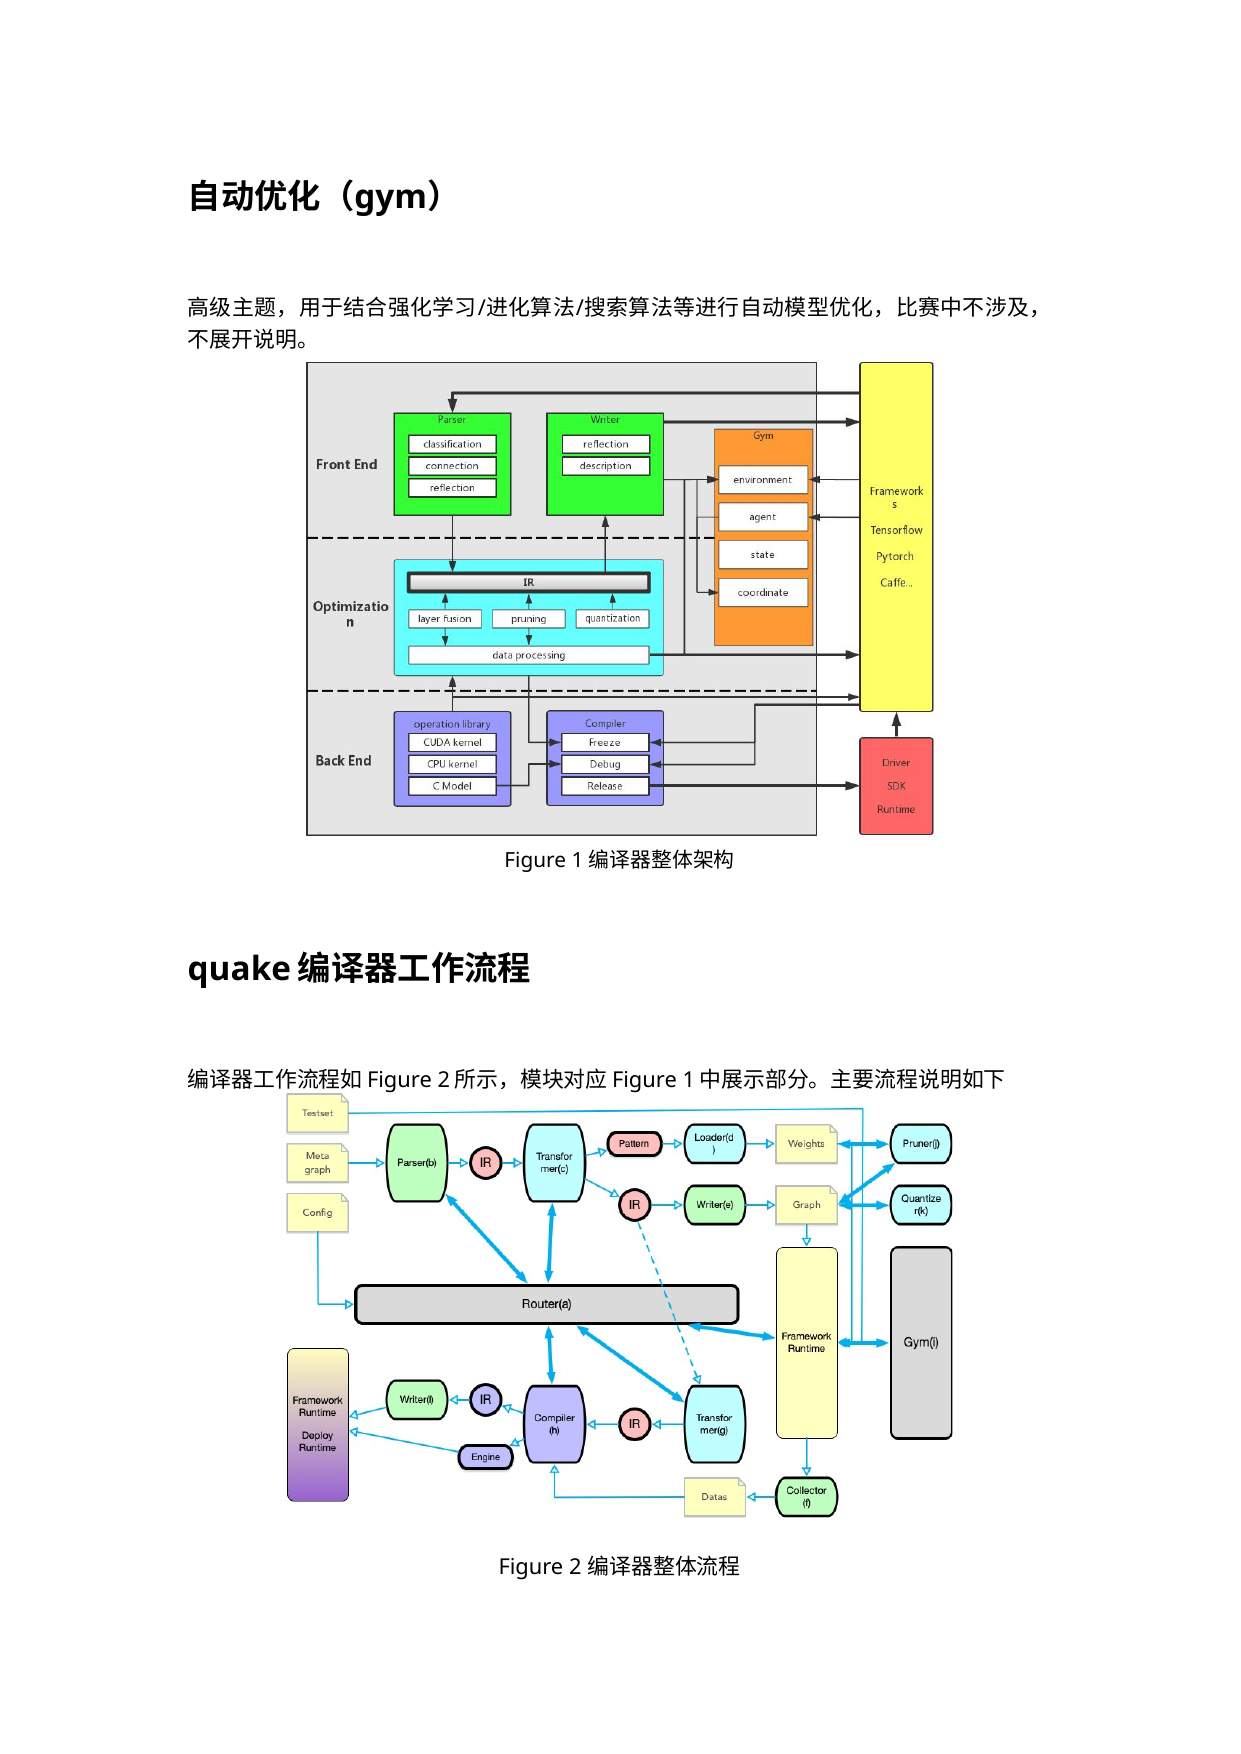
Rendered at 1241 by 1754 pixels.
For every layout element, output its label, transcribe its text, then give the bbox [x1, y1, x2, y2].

subtitle quake编译器工作流程 [187, 934, 1053, 999]
picture [286, 1093, 953, 1518]
text 编译器工作流程如Figure 2所示，模块对应Figure 1中展示部分。主要流程说明如下 [187, 1061, 1053, 1094]
table_header [188, 1094, 1051, 1549]
picture [300, 354, 939, 840]
table_header [188, 354, 1051, 842]
subtitle 自动优化（gym） [187, 162, 1053, 227]
text 高级主题，用于结合强化学习/进化算法/搜索算法等进行自动模型优化，比赛中不涉及，不展开说明。 [187, 289, 1053, 354]
